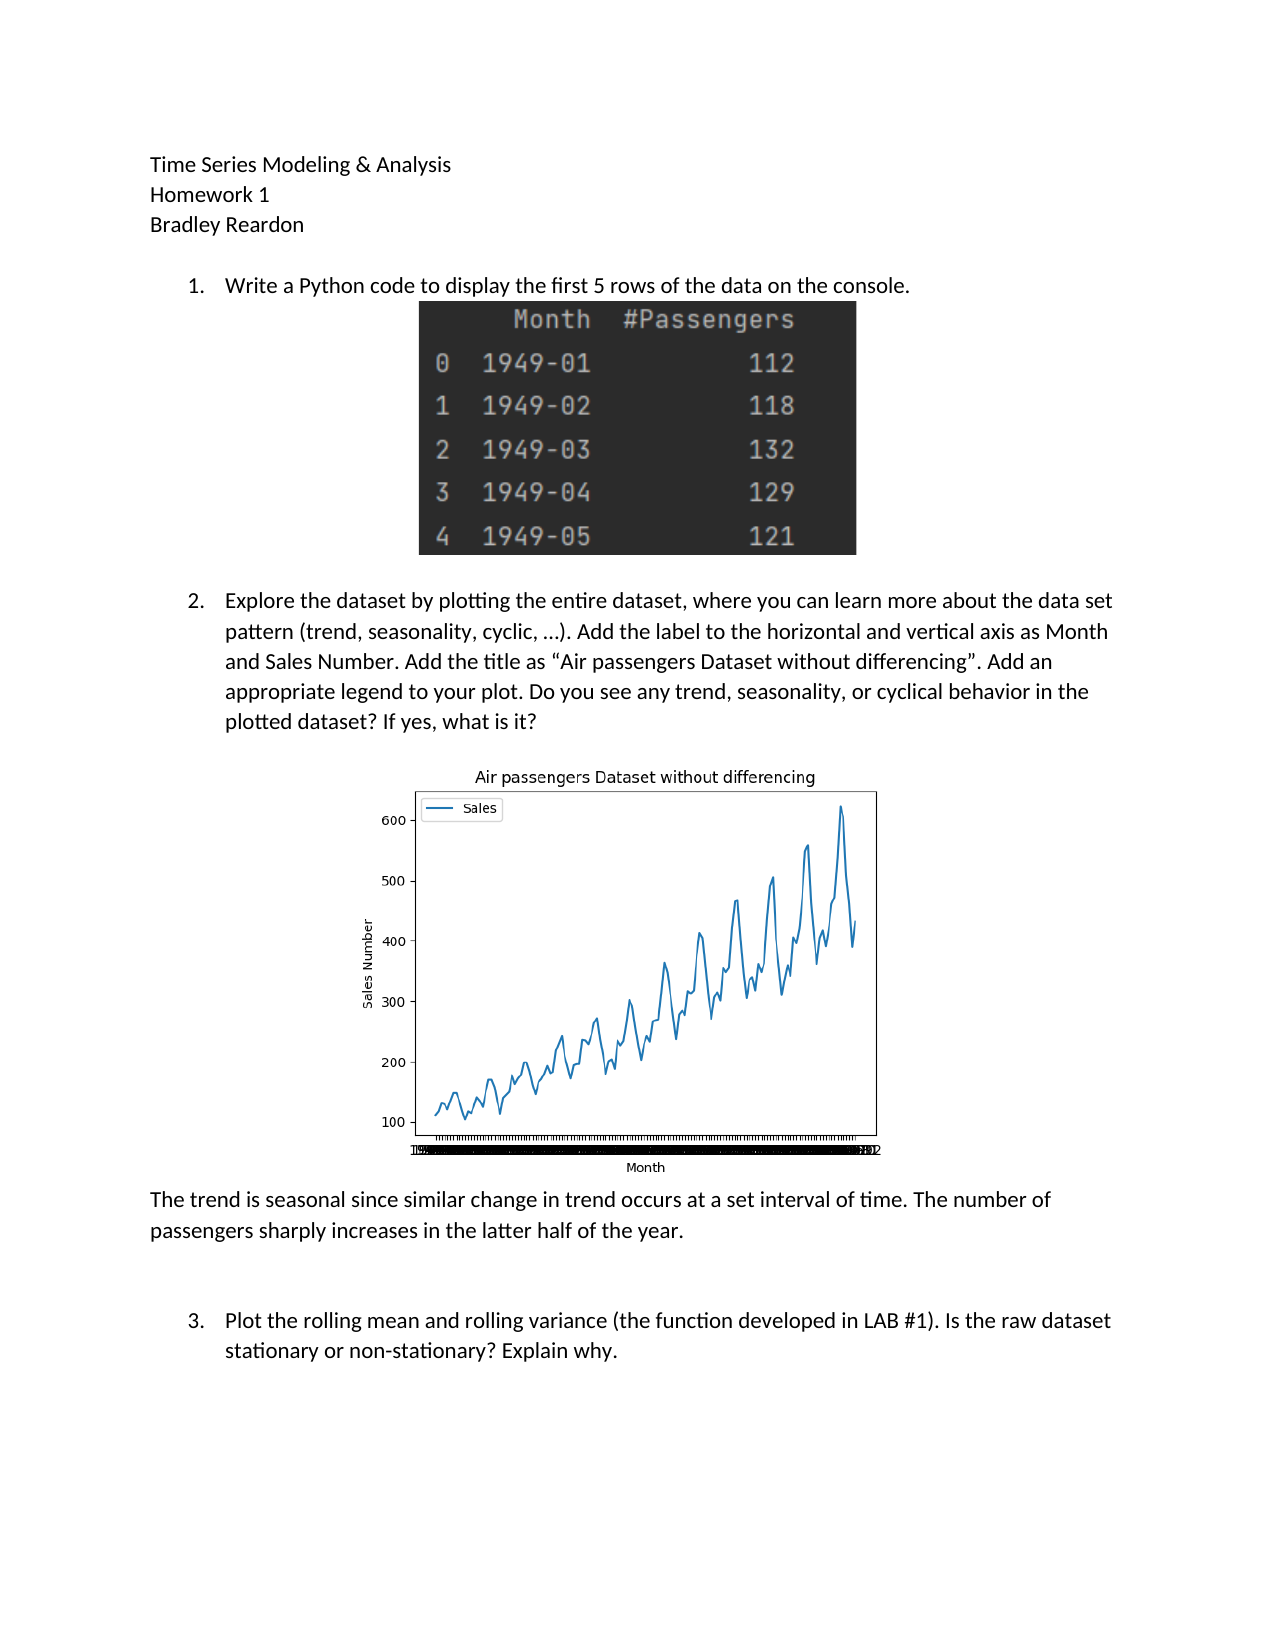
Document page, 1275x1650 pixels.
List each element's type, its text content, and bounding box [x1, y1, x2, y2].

list Write a Python code to display the first 5 rows of the data on the console. [187, 271, 1125, 299]
picture [418, 301, 857, 555]
text Time Series Modeling & Analysis [150, 150, 1125, 178]
list Plot the rolling mean and rolling variance (the function developed in LAB #1). Is the raw dataset stationary or non-stationary? Explain why. [187, 1306, 1125, 1365]
list Explore the dataset by plotting the entire dataset, where you can learn more about the data set pattern (trend, seasonality, cyclic, …). Add the label to the horizontal and vertical axis as Month and Sales Number. Add the title as “Air passengers Dataset without differencing”. Add an appropriate legend to your plot. Do you see any trend, seasonality, or cyclical behavior in the plotted dataset? If yes, what is it? [187, 587, 1125, 735]
text Bradley Reardon [150, 210, 1125, 238]
picture [340, 737, 935, 1184]
text The trend is seasonal since similar change in trend occurs at a set interval of time. The number of passengers sharply increases in the latter half of the year. [150, 1186, 1125, 1244]
text Homework 1 [150, 180, 1125, 208]
